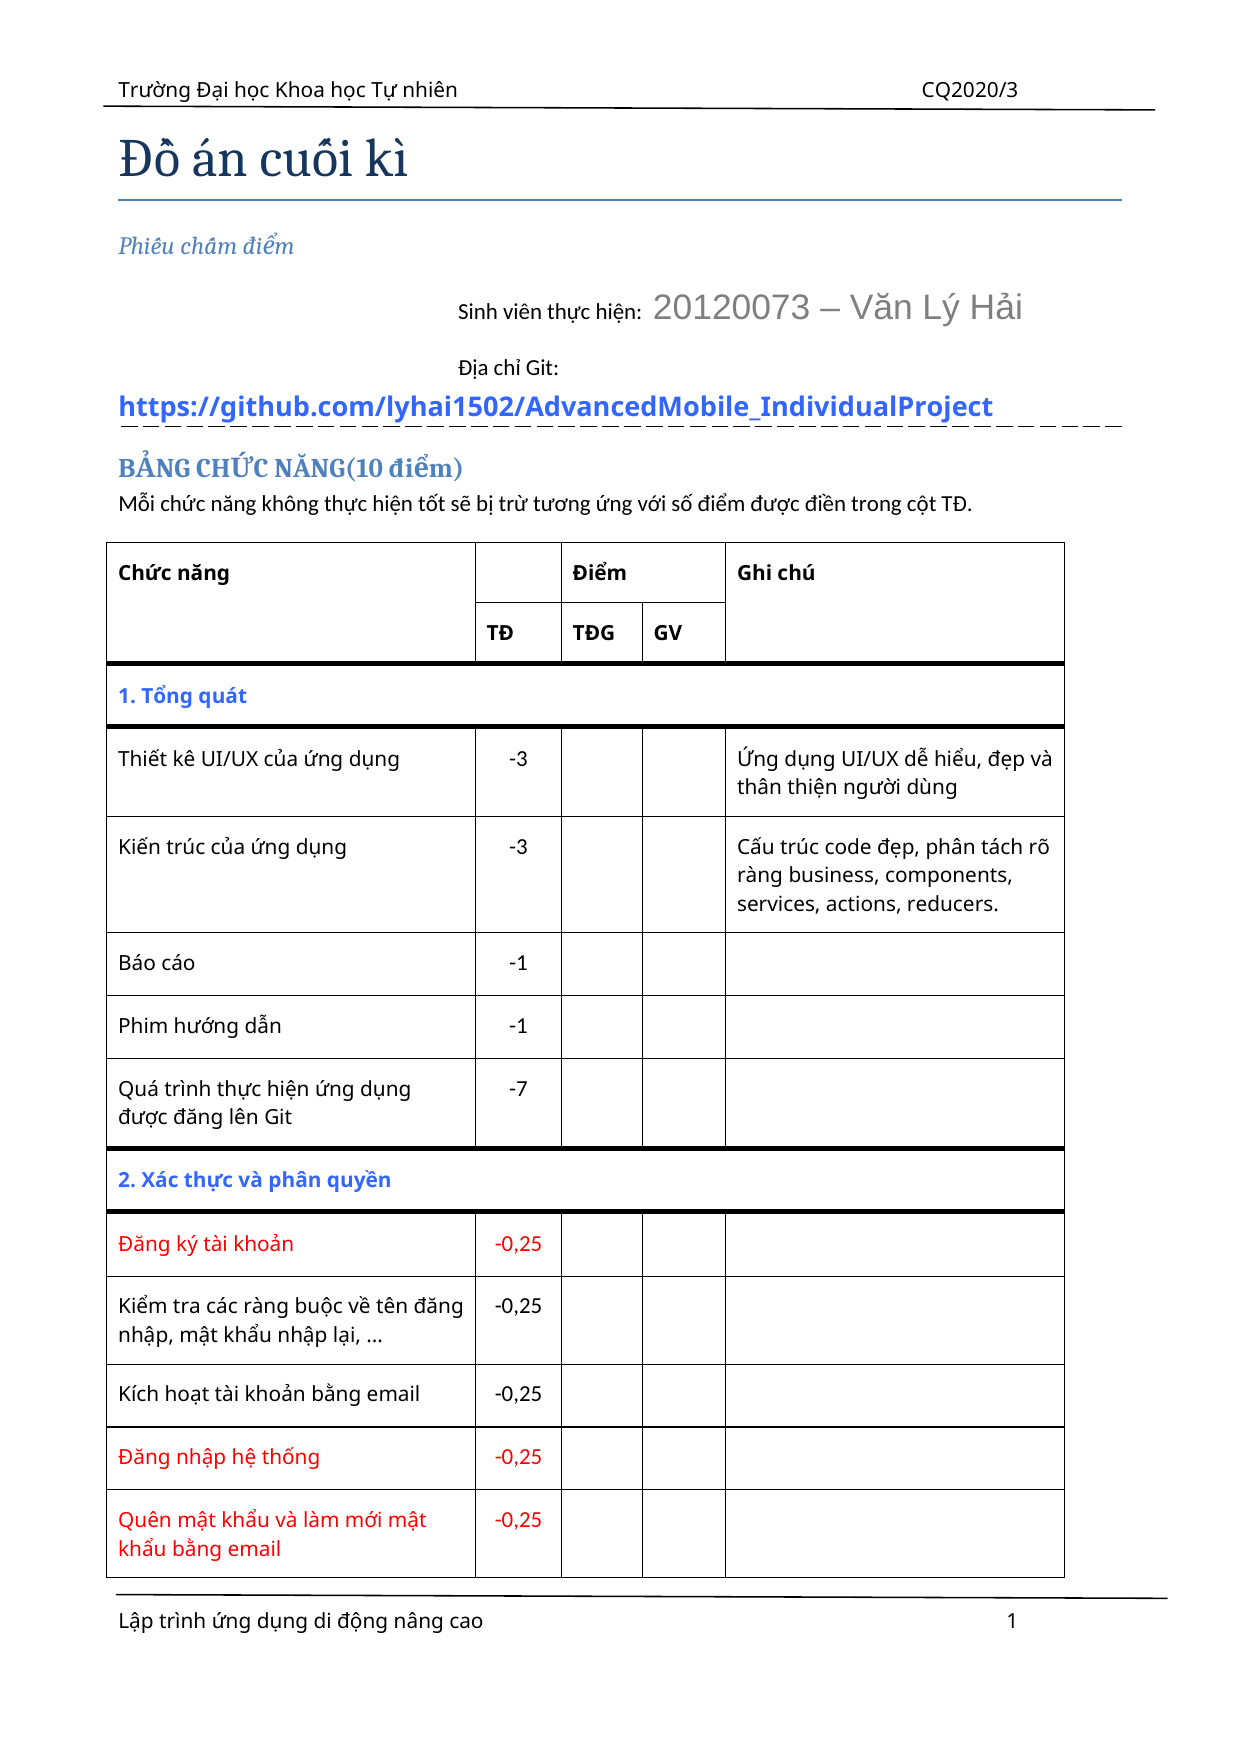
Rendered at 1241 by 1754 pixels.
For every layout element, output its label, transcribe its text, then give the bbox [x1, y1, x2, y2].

table_cell Kiểm tra các ràng buộc về tên đăng nhập, mật khẩu nhập lại, ... [107, 1277, 475, 1363]
text Mỗi chức năng không thực hiện tốt sẽ bị trừ tương ứng với số điểm được điền trong cột TĐ. [118, 489, 1122, 517]
table_cell Ứng dụng UI/UX dễ hiểu, đẹp và thân thiện người dùng [726, 729, 1064, 816]
table_cell -0,25 [476, 1214, 561, 1276]
text Địa chỉ Git: https://github.com/lyhai1502/AdvancedMobile_IndividualProject [118, 353, 1122, 427]
table_cell TĐG [562, 603, 642, 661]
table_cell [726, 1490, 1064, 1577]
table_cell [726, 996, 1064, 1058]
table_cell -0,25 [476, 1428, 561, 1489]
table_cell [643, 996, 725, 1058]
table_cell Báo cáo [107, 933, 475, 995]
table_cell [643, 1277, 725, 1363]
table_cell [562, 933, 642, 995]
table_cell Quá trình thực hiện ứng dụng được đăng lên Git [107, 1059, 475, 1146]
table_cell Thiết kê UI/UX của ứng dụng [107, 729, 475, 816]
table_cell [562, 1490, 642, 1577]
table_cell -7 [476, 1059, 561, 1146]
table_cell [562, 817, 642, 932]
table_header Chức năng [107, 543, 475, 661]
table_cell [726, 1365, 1064, 1426]
table_cell [726, 1059, 1064, 1146]
text Sinh viên thực hiện: 20120073 – Văn Lý Hải [118, 286, 1122, 327]
table_cell [562, 1277, 642, 1363]
table_header Ghi chú [726, 543, 1064, 661]
table_cell [643, 1365, 725, 1426]
table_cell -1 [476, 996, 561, 1058]
table_cell [643, 1428, 725, 1489]
table_cell [562, 1428, 642, 1489]
table_cell -3 [476, 817, 561, 932]
table_cell [726, 1277, 1064, 1363]
table_cell [562, 996, 642, 1058]
table_cell -3 [476, 729, 561, 816]
table_cell [726, 1428, 1064, 1489]
table_cell [643, 1490, 725, 1577]
table_cell Kiến trúc của ứng dụng [107, 817, 475, 932]
table_cell [643, 1059, 725, 1146]
subtitle Phiếu chấm điểm [118, 232, 1122, 261]
subtitle BẢNG CHỨC NĂNG(10 điểm) [118, 453, 1122, 484]
table_header [476, 543, 561, 602]
table_cell -0,25 [476, 1277, 561, 1363]
table_cell -0,25 [476, 1490, 561, 1577]
table_cell [562, 1365, 642, 1426]
table_cell 2. Xác thực và phân quyền [107, 1151, 1064, 1209]
table_cell Quên mật khẩu và làm mới mật khẩu bằng email [107, 1490, 475, 1577]
table_cell [643, 933, 725, 995]
table_cell Kích hoạt tài khoản bằng email [107, 1365, 475, 1426]
table_cell [562, 729, 642, 816]
table_cell [643, 817, 725, 932]
table_cell Đăng ký tài khoản [107, 1214, 475, 1276]
table_cell -0,25 [476, 1365, 561, 1426]
table_cell [643, 729, 725, 816]
table_cell [562, 1059, 642, 1146]
table_cell GV [643, 603, 725, 661]
table_cell TĐ [476, 603, 561, 661]
table_cell Phim hướng dẫn [107, 996, 475, 1058]
table_cell Cấu trúc code đẹp, phân tách rõ ràng business, components, services, actions, reducers. [726, 817, 1064, 932]
title Đồ án cuối kì [118, 128, 1122, 199]
table_cell [643, 1214, 725, 1276]
table_cell [726, 1214, 1064, 1276]
table_header Điểm [562, 543, 725, 602]
table_cell Đăng nhập hệ thống [107, 1428, 475, 1489]
table_cell 1. Tổng quát [107, 666, 1064, 724]
table_cell -1 [476, 933, 561, 995]
table_cell [562, 1214, 642, 1276]
table_cell [726, 933, 1064, 995]
